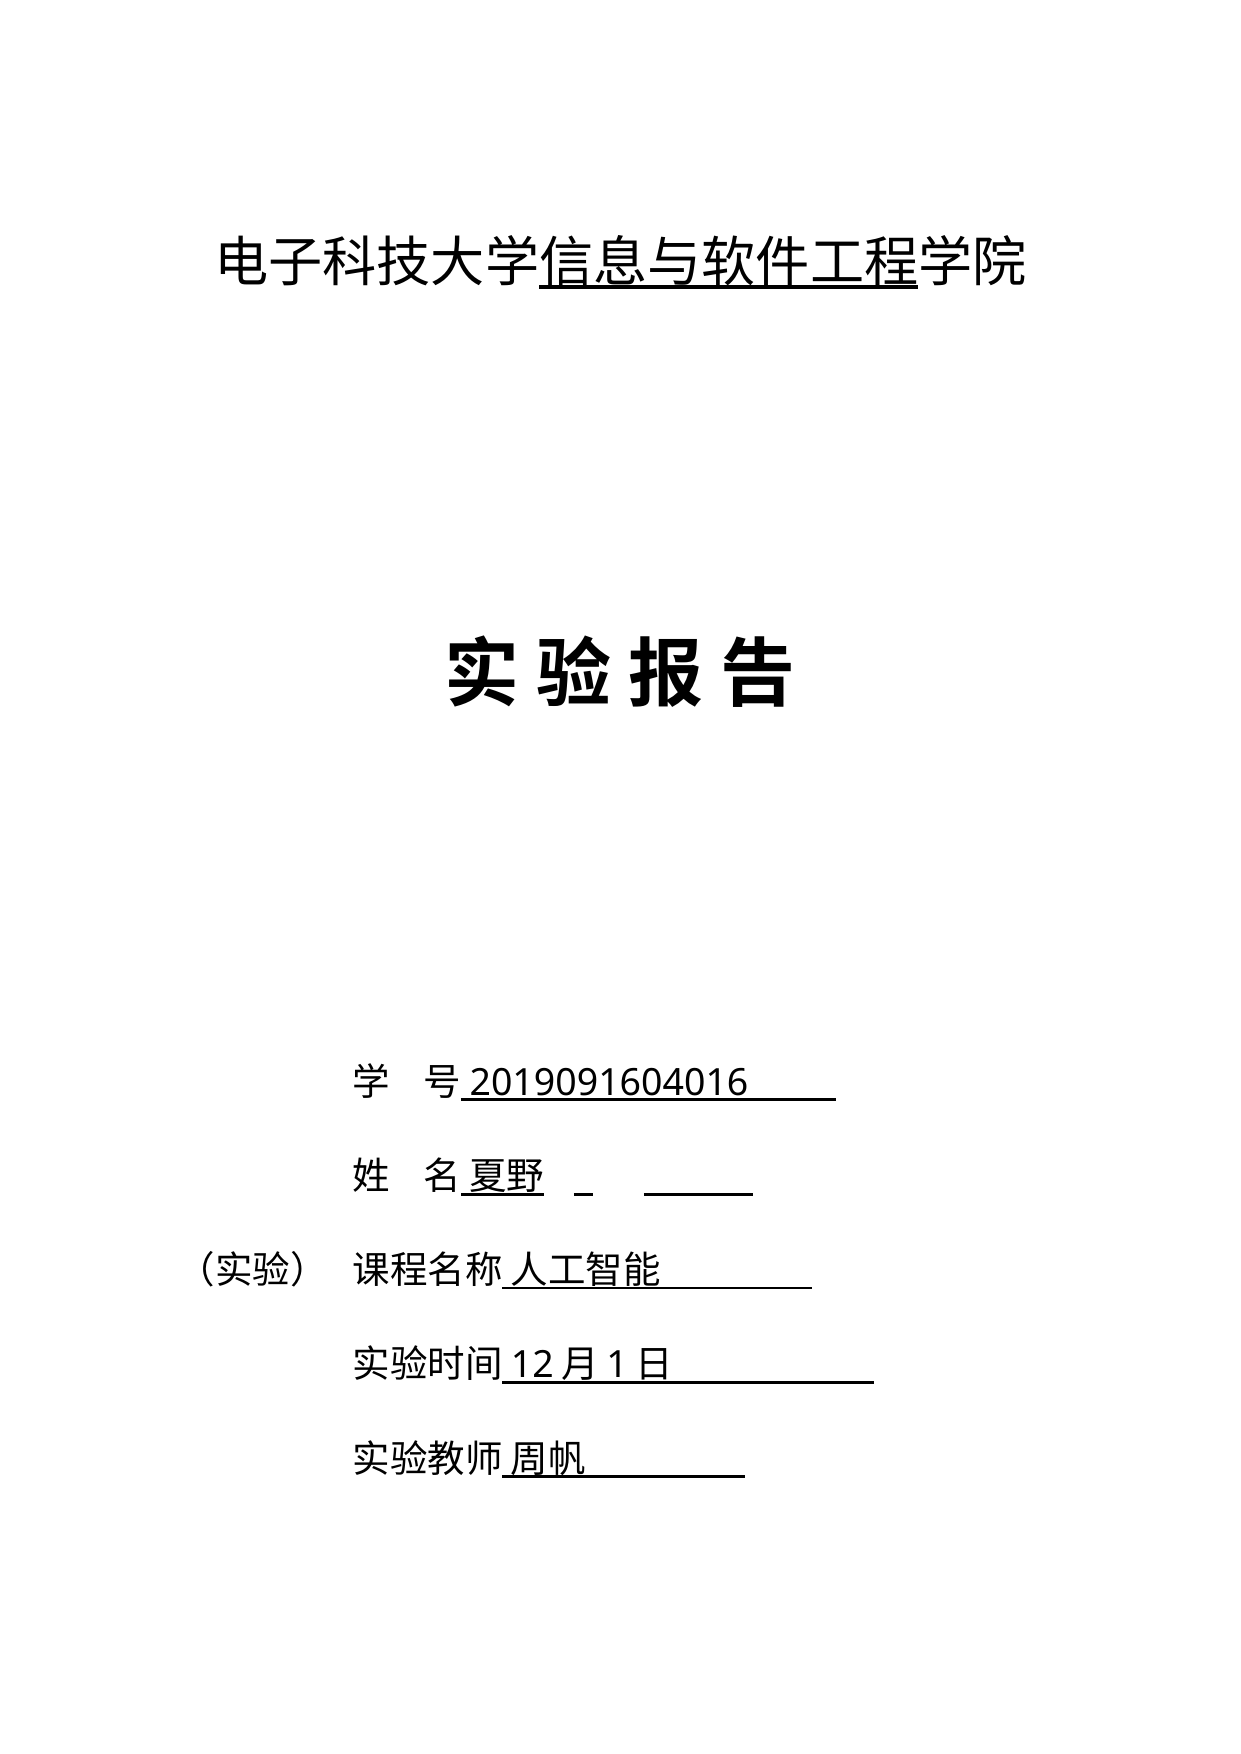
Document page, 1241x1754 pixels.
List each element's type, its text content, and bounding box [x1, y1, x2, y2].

text 实验教师 周帆 [308, 1423, 1063, 1488]
text 学 号 2019091604016 [308, 1047, 1063, 1112]
text （实验） 课程名称 人工智能 [177, 1235, 1063, 1300]
text 实验时间 12月1日 [308, 1329, 1063, 1394]
text 姓 名 夏野 [352, 1141, 1063, 1206]
text 实 验 报 告 [177, 602, 1063, 732]
text 电子科技大学信息与软件工程学院 [177, 208, 1063, 306]
